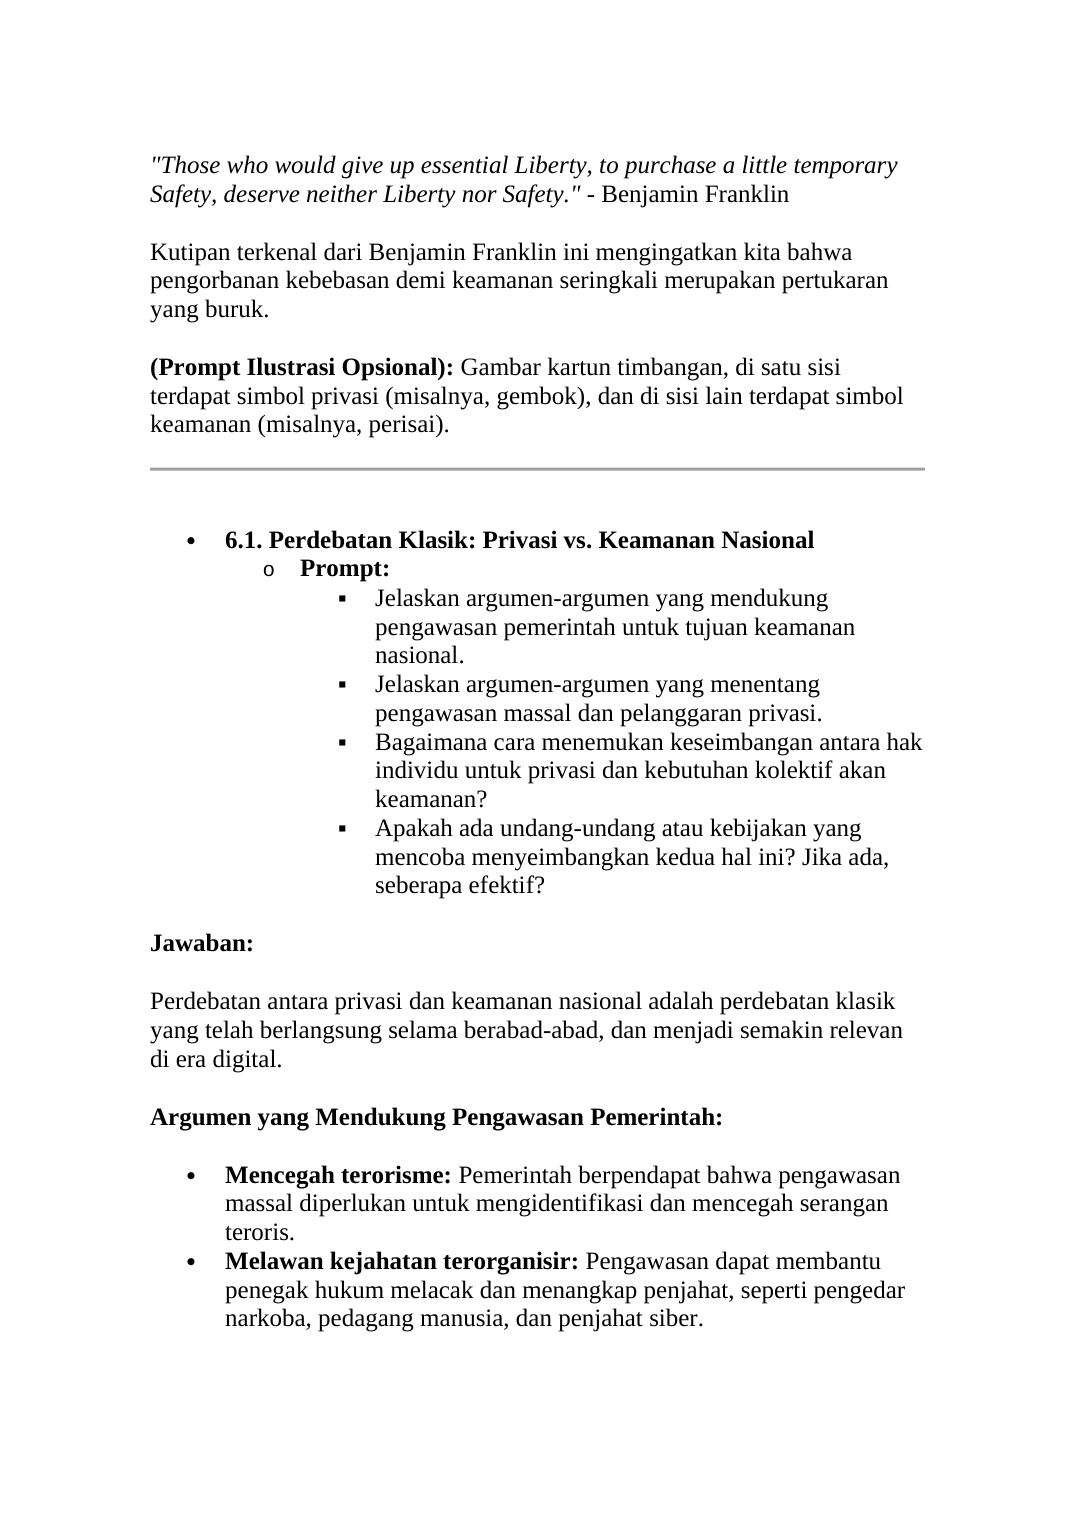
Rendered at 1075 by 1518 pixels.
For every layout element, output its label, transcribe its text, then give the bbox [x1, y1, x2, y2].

text Kutipan terkenal dari Benjamin Franklin ini mengingatkan kita bahwa pengorbanan kebebasan demi keamanan seringkali merupakan pertukaran yang buruk. [150, 237, 925, 323]
text "Those who would give up essential Liberty, to purchase a little temporary Safety, deserve neither Liberty nor Safety." - Benjamin Franklin [150, 150, 925, 207]
text Argumen yang Mendukung Pengawasan Pemerintah: [150, 1102, 925, 1131]
text Jawaban: [150, 928, 925, 957]
list Jelaskan argumen-argumen yang mendukung pengawasan pemerintah untuk tujuan keamanan nasional. [337, 583, 925, 669]
list Mencegah terorisme: Pemerintah berpendapat bahwa pengawasan massal diperlukan untuk mengidentifikasi dan mencegah serangan teroris. [187, 1160, 925, 1246]
list Bagaimana cara menemukan keseimbangan antara hak individu untuk privasi dan kebutuhan kolektif akan keamanan? [337, 727, 925, 813]
list Melawan kejahatan terorganisir: Pengawasan dapat membantu penegak hukum melacak dan menangkap penjahat, seperti pengedar narkoba, pedagang manusia, dan penjahat siber. [187, 1246, 925, 1332]
list Prompt: [262, 553, 925, 583]
text Perdebatan antara privasi dan keamanan nasional adalah perdebatan klasik yang telah berlangsung selama berabad-abad, dan menjadi semakin relevan di era digital. [150, 986, 925, 1073]
list Apakah ada undang-undang atau kebijakan yang mencoba menyeimbangkan kedua hal ini? Jika ada, seberapa efektif? [337, 813, 925, 899]
list Jelaskan argumen-argumen yang menentang pengawasan massal dan pelanggaran privasi. [337, 669, 925, 727]
list 6.1. Perdebatan Klasik: Privasi vs. Keamanan Nasional [187, 525, 925, 553]
text (Prompt Ilustrasi Opsional): Gambar kartun timbangan, di satu sisi terdapat simbol privasi (misalnya, gembok), dan di sisi lain terdapat simbol keamanan (misalnya, perisai). [150, 352, 925, 438]
